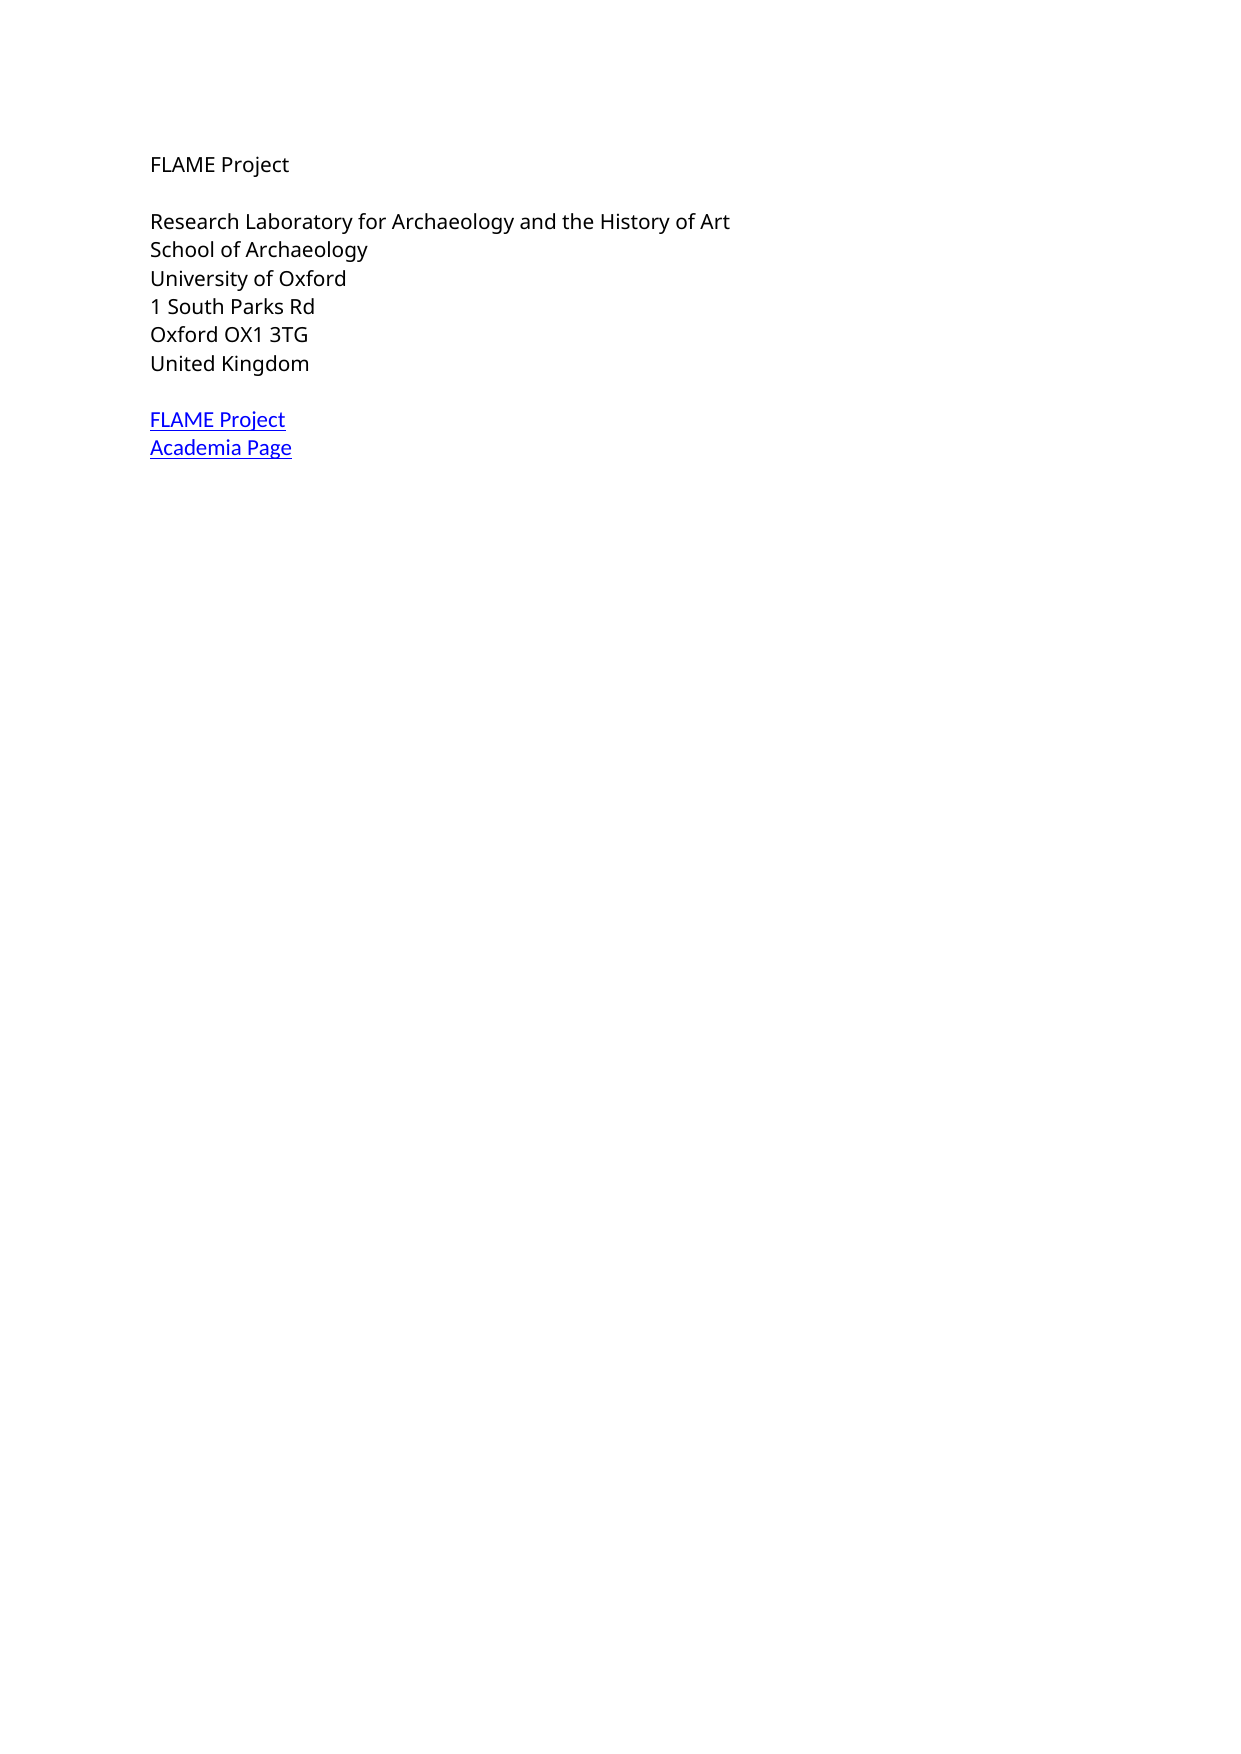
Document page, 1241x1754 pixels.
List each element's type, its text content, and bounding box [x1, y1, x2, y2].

text University of Oxford [150, 264, 1090, 292]
text Oxford OX1 3TG [150, 321, 1090, 349]
text School of Archaeology [150, 235, 1090, 264]
text FLAME Project [150, 150, 1090, 178]
text Research Laboratory for Archaeology and the History of Art [150, 207, 1090, 235]
text 1 South Parks Rd [150, 292, 1090, 321]
text Academia Page [150, 433, 1090, 462]
text United Kingdom [150, 349, 1090, 377]
text FLAME Project [150, 406, 1090, 433]
